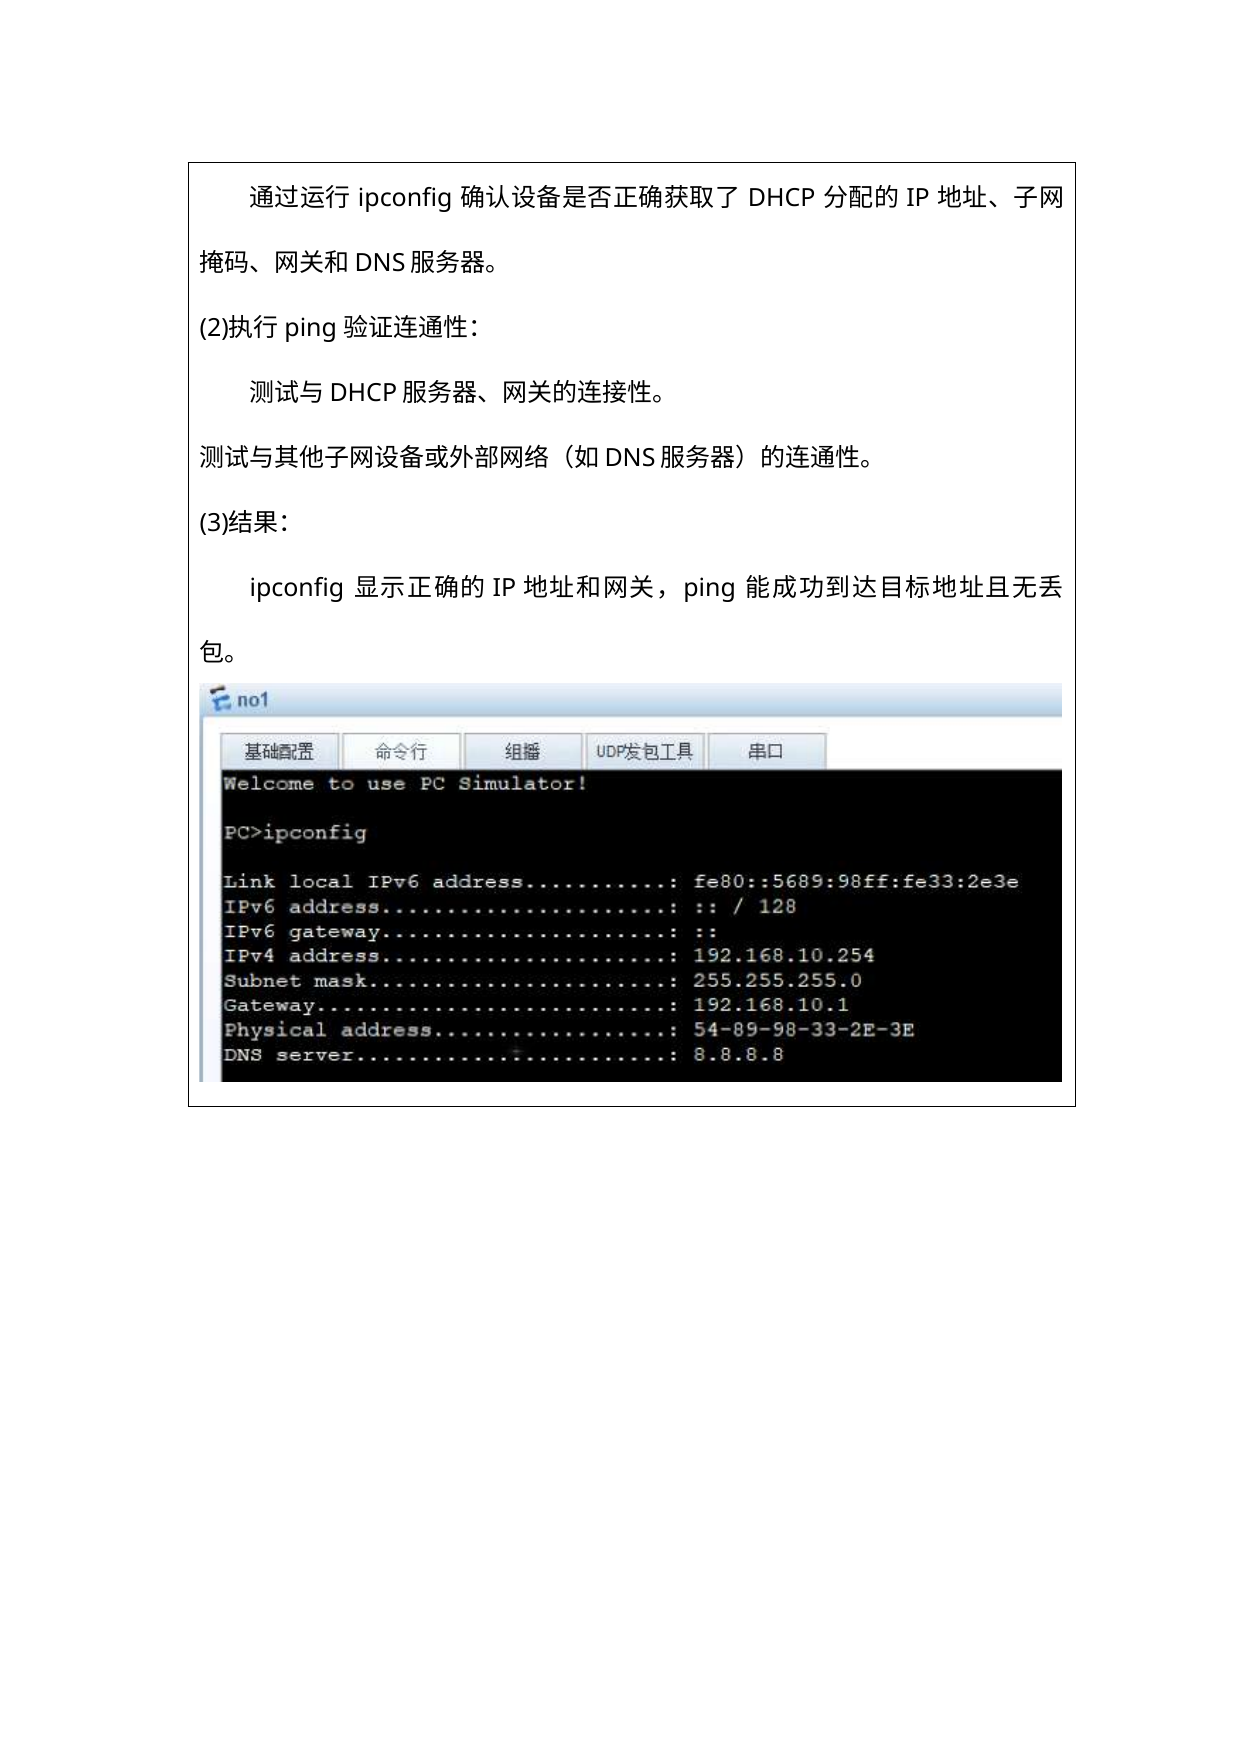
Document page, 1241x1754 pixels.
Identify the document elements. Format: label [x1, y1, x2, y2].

picture [199, 683, 1062, 1082]
table_cell [189, 163, 1075, 1106]
